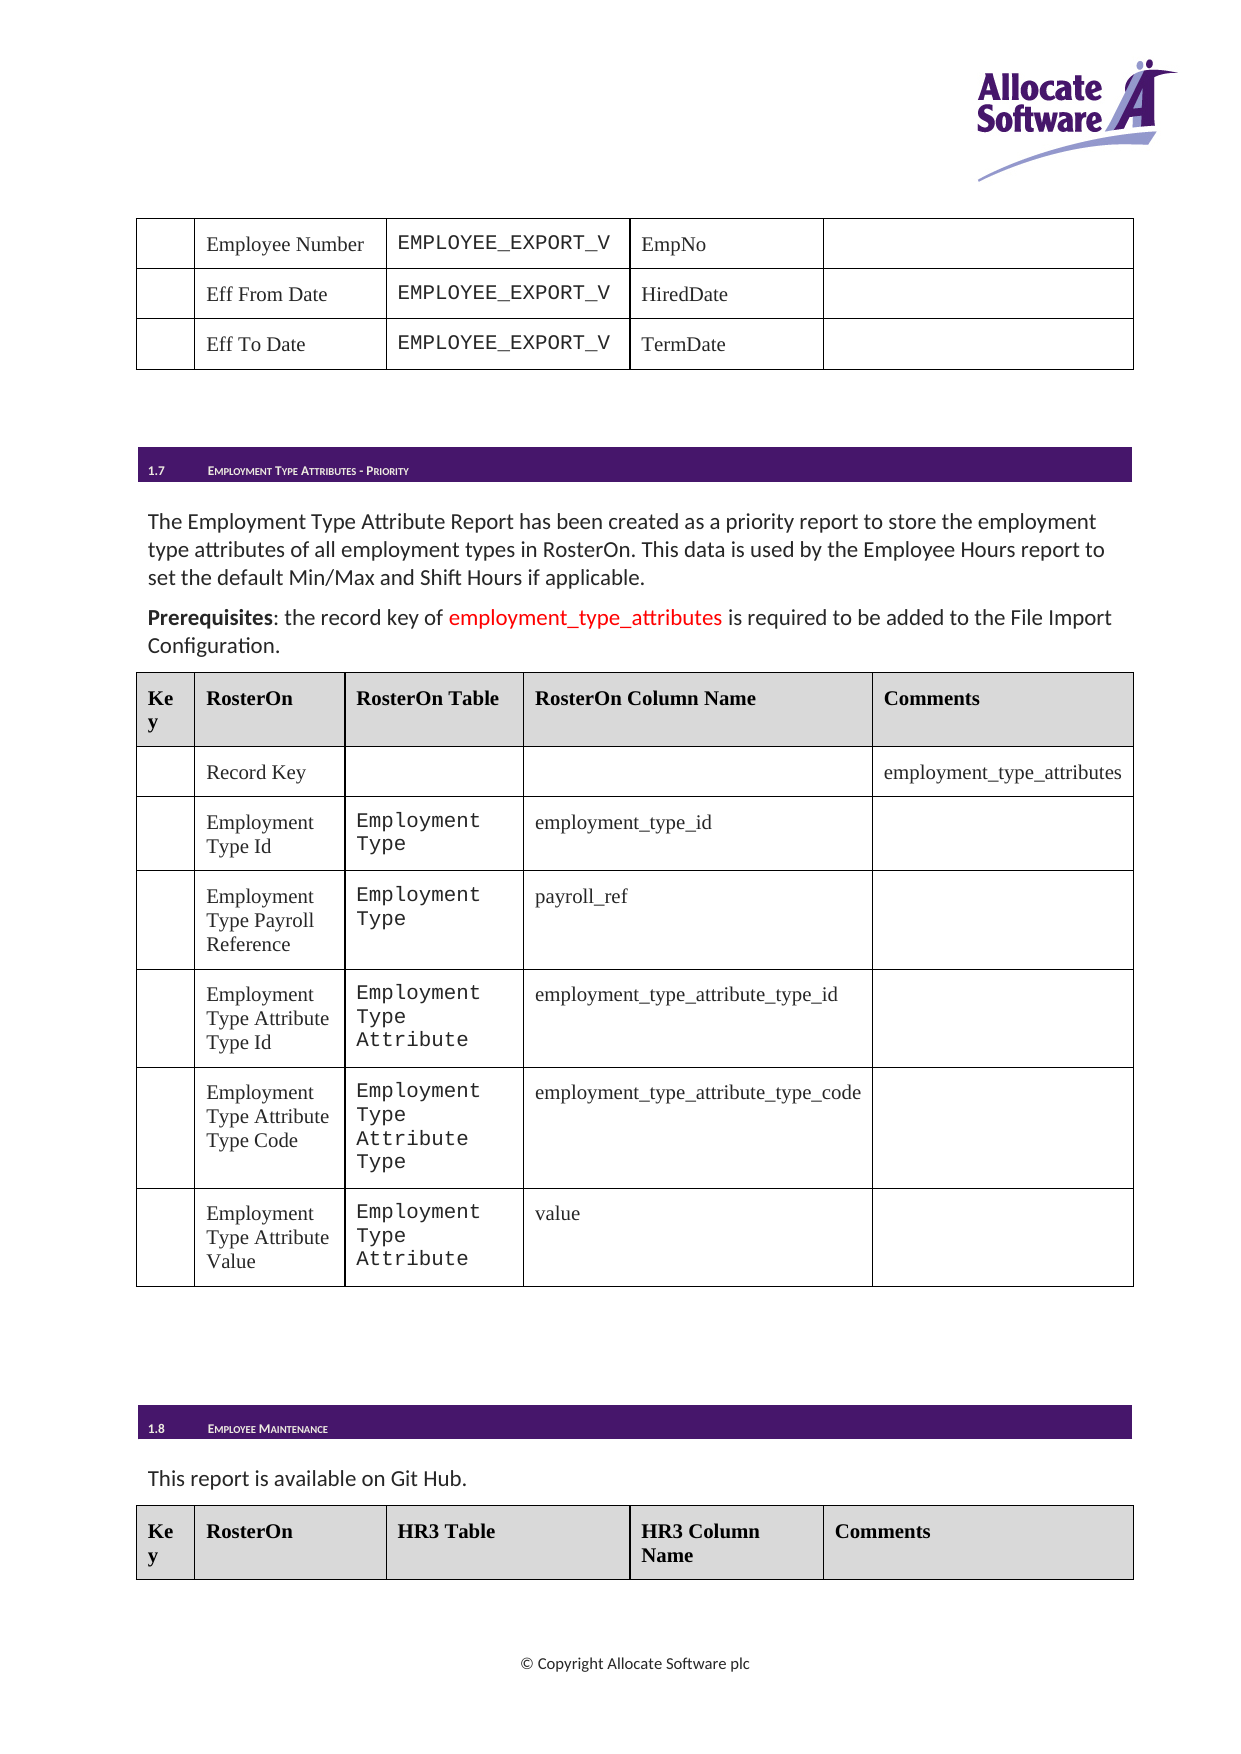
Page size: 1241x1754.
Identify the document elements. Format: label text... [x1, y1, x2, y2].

table_cell Employment Type Attribute Type [346, 1068, 523, 1187]
table_cell [873, 797, 1133, 870]
table_header RosterOn Column Name [524, 673, 872, 746]
table_cell [137, 970, 194, 1067]
table_cell Employment Type Attribute Type Id [195, 970, 344, 1067]
table_header HR3 Column Name [631, 1506, 823, 1579]
table_header Comments [873, 673, 1133, 746]
table_cell [824, 219, 1133, 268]
table_cell [824, 319, 1133, 368]
table_cell employment_type_attribute_type_code [524, 1068, 872, 1187]
table_cell Employment Type Payroll Reference [195, 871, 344, 968]
table_cell value [524, 1189, 872, 1286]
table_header HR3 Table [387, 1506, 629, 1579]
table_header RosterOn [195, 673, 344, 746]
table_cell [873, 970, 1133, 1067]
table_cell Employment Type Attribute [346, 970, 523, 1067]
table_cell Employment Type [346, 797, 523, 870]
subtitle Employment Type Attributes - Priority [139, 449, 1131, 481]
table_cell employment_type_id [524, 797, 872, 870]
table_cell [137, 1068, 194, 1187]
table_header Comments [824, 1506, 1133, 1579]
table_cell Eff To Date [195, 319, 386, 368]
table_header Key [137, 673, 194, 746]
table_header RosterOn Table [346, 673, 523, 746]
table_cell [137, 319, 194, 368]
table_cell HiredDate [631, 269, 823, 318]
table_cell employment_type_attributes [873, 747, 1133, 796]
table_cell Record Key [195, 747, 344, 796]
text Prerequisites: the record key of employment_type_attributes is required to be added to the File Import Configuration. [148, 603, 1123, 659]
table_cell EMPLOYEE_EXPORT_V [387, 269, 629, 318]
table_cell EmpNo [631, 219, 823, 268]
table_cell [346, 747, 523, 796]
table_cell [524, 747, 872, 796]
table_cell TermDate [631, 319, 823, 368]
table_cell employment_type_attribute_type_id [524, 970, 872, 1067]
table_cell Employment Type [346, 871, 523, 968]
table_cell Employment Type Id [195, 797, 344, 870]
table_cell Employment Type Attribute Type Code [195, 1068, 344, 1187]
table_cell [137, 797, 194, 870]
table_cell Eff From Date [195, 269, 386, 318]
table_cell [824, 269, 1133, 318]
text The Employment Type Attribute Report has been created as a priority report to store the employment type attributes of all employment types in RosterOn. This data is used by the Employee Hours report to set the default Min/Max and Shift Hours if applicable. [148, 507, 1123, 591]
table_cell [873, 1068, 1133, 1187]
picture [969, 56, 1183, 189]
table_header Key [137, 1506, 194, 1579]
table_cell Employee Number [195, 219, 386, 268]
table_cell [137, 747, 194, 796]
table_cell payroll_ref [524, 871, 872, 968]
table_header RosterOn [195, 1506, 386, 1579]
table_cell Employment Type Attribute [346, 1189, 523, 1286]
table_cell EMPLOYEE_EXPORT_V [387, 319, 629, 368]
table_cell [137, 871, 194, 968]
table_cell [137, 269, 194, 318]
table_cell [873, 871, 1133, 968]
subtitle Employee Maintenance [139, 1406, 1131, 1438]
table_cell EMPLOYEE_EXPORT_V [387, 219, 629, 268]
table_cell [137, 219, 194, 268]
text This report is available on Git Hub. [148, 1464, 1123, 1492]
table_cell [873, 1189, 1133, 1286]
table_cell [137, 1189, 194, 1286]
table_cell Employment Type Attribute Value [195, 1189, 344, 1286]
